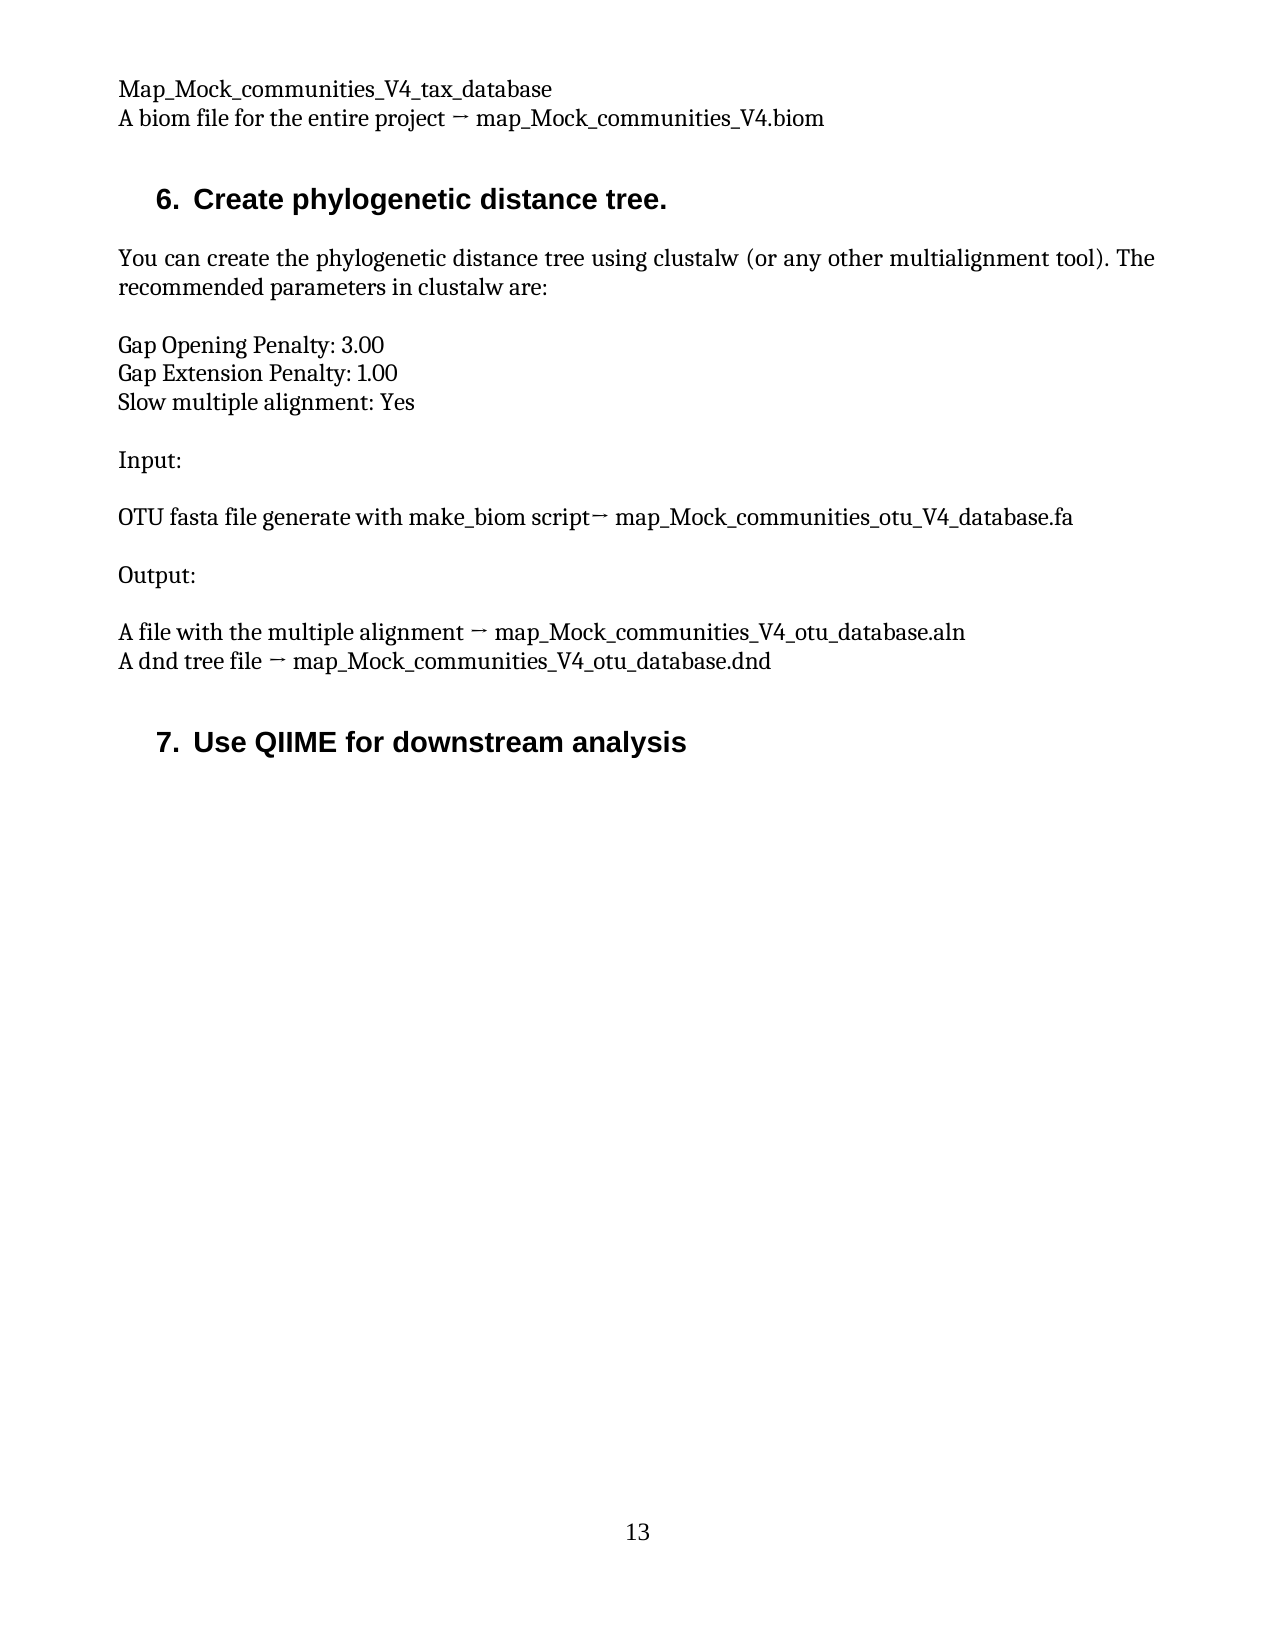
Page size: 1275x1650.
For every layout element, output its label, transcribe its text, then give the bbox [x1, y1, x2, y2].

text Input: [118, 446, 1157, 474]
subtitle Create phylogenetic distance tree. [156, 182, 1157, 216]
text Output: [118, 561, 1157, 589]
text Gap Opening Penalty: 3.00 [118, 331, 1157, 359]
text A biom file for the entire project → map_Mock_communities_V4.biom [118, 104, 1157, 132]
text You can create the phylogenetic distance tree using clustalw (or any other multialignment tool). The recommended parameters in clustalw are: [118, 244, 1157, 302]
subtitle Use QIIME for downstream analysis [156, 725, 1157, 759]
text Slow multiple alignment: Yes [118, 388, 1157, 417]
text Gap Extension Penalty: 1.00 [118, 359, 1157, 388]
text A file with the multiple alignment → map_Mock_communities_V4_otu_database.aln [118, 618, 1157, 647]
text OTU fasta file generate with make_biom script→ map_Mock_communities_otu_V4_database.fa [118, 503, 1157, 532]
text A dnd tree file → map_Mock_communities_V4_otu_database.dnd [118, 647, 1157, 676]
text Map_Mock_communities_V4_tax_database [118, 75, 1157, 104]
